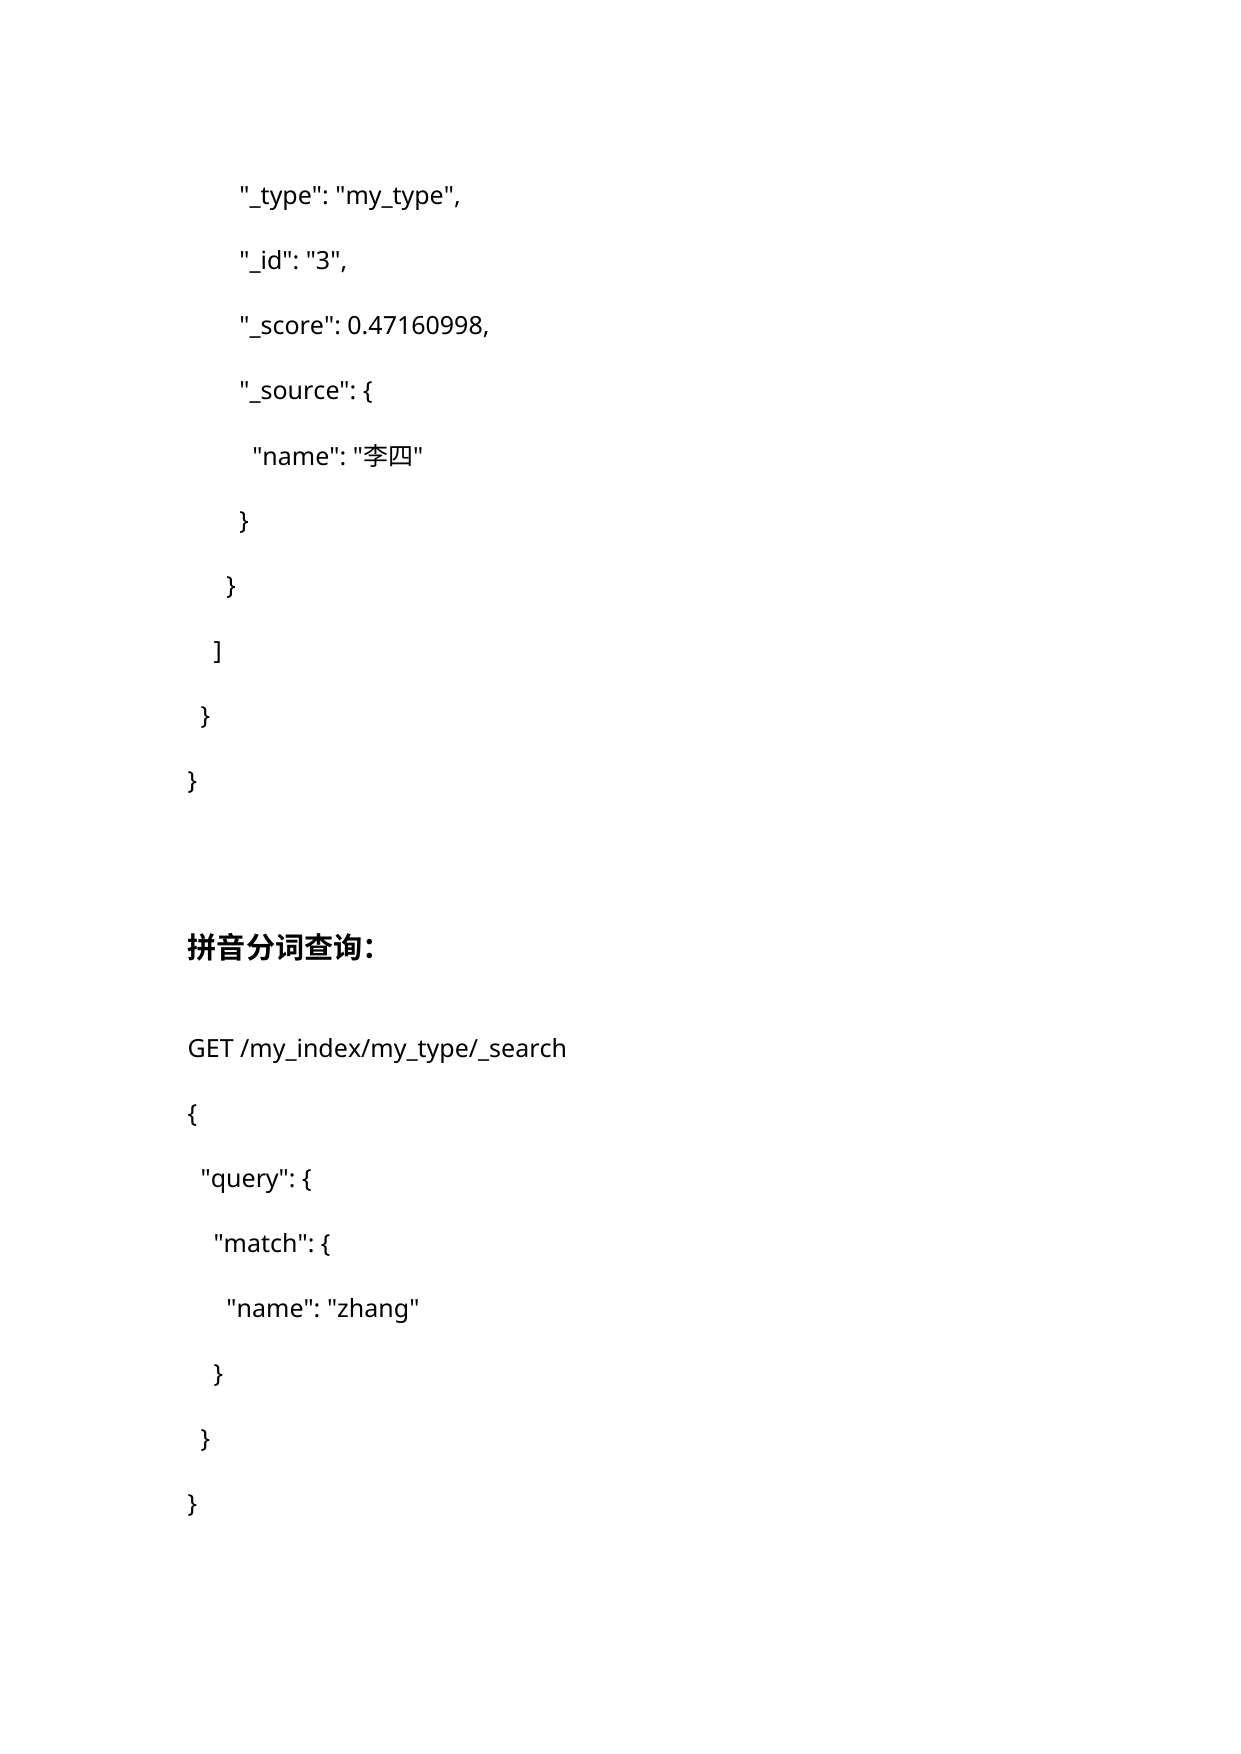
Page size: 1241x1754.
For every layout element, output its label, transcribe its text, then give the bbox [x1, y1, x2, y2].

text "name": "zhang" [187, 1275, 1053, 1340]
text 拼音分词查询： [187, 914, 1053, 979]
text "_score": 0.47160998, [187, 292, 1053, 357]
text { [187, 1080, 1053, 1145]
text "query": { [187, 1145, 1053, 1210]
text } [187, 1470, 1053, 1535]
text } [187, 747, 1053, 812]
text } [187, 1405, 1053, 1470]
text "_id": "3", [187, 227, 1053, 292]
text } [187, 682, 1053, 747]
text "_source": { [187, 357, 1053, 422]
text "name": "李四" [187, 422, 1053, 487]
text ] [187, 617, 1053, 682]
text "_type": "my_type", [187, 162, 1053, 227]
text } [187, 487, 1053, 552]
text } [187, 552, 1053, 617]
text "match": { [187, 1210, 1053, 1275]
text GET /my_index/my_type/_search [187, 1015, 1053, 1080]
text } [187, 1340, 1053, 1405]
